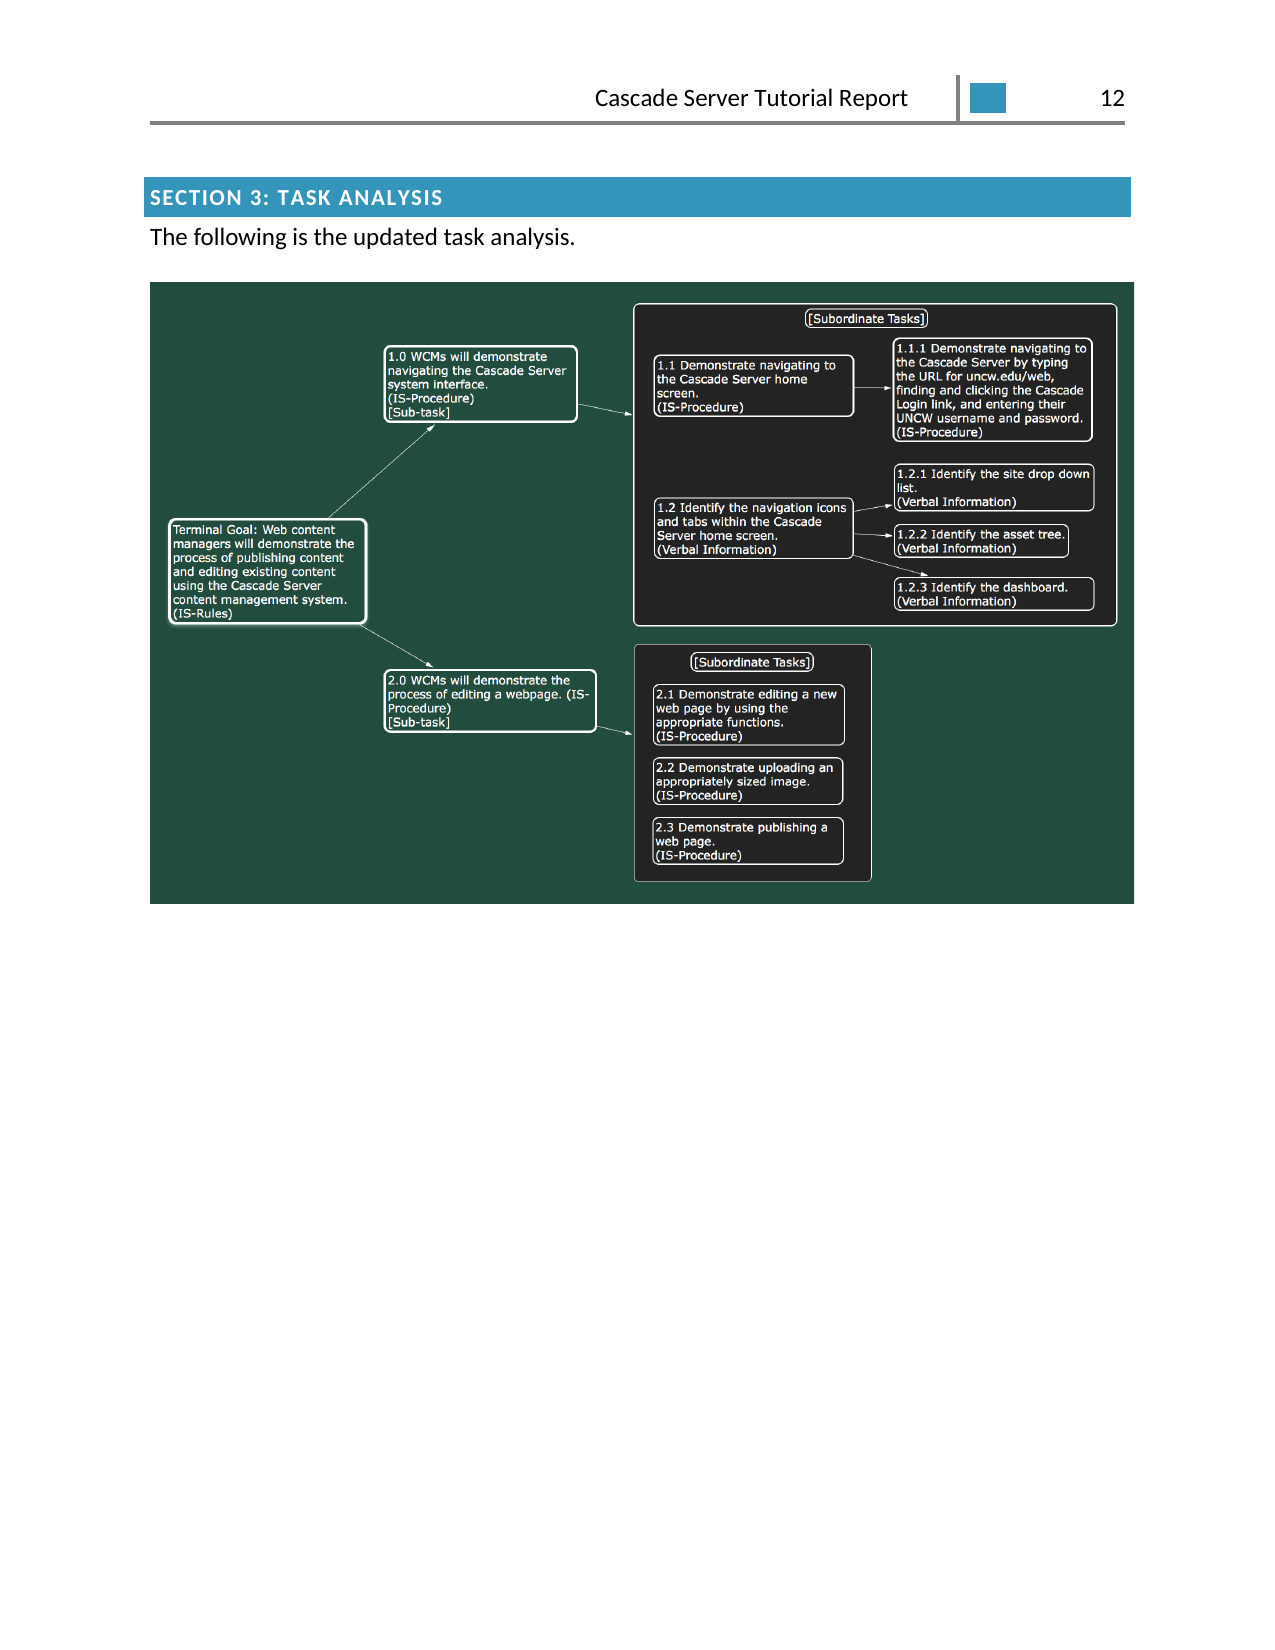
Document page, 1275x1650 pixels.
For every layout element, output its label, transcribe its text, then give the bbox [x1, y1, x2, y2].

picture [150, 282, 1135, 904]
subtitle Section 3: Task Analysis [150, 183, 1125, 211]
text The following is the updated task analysis. [150, 221, 1125, 252]
